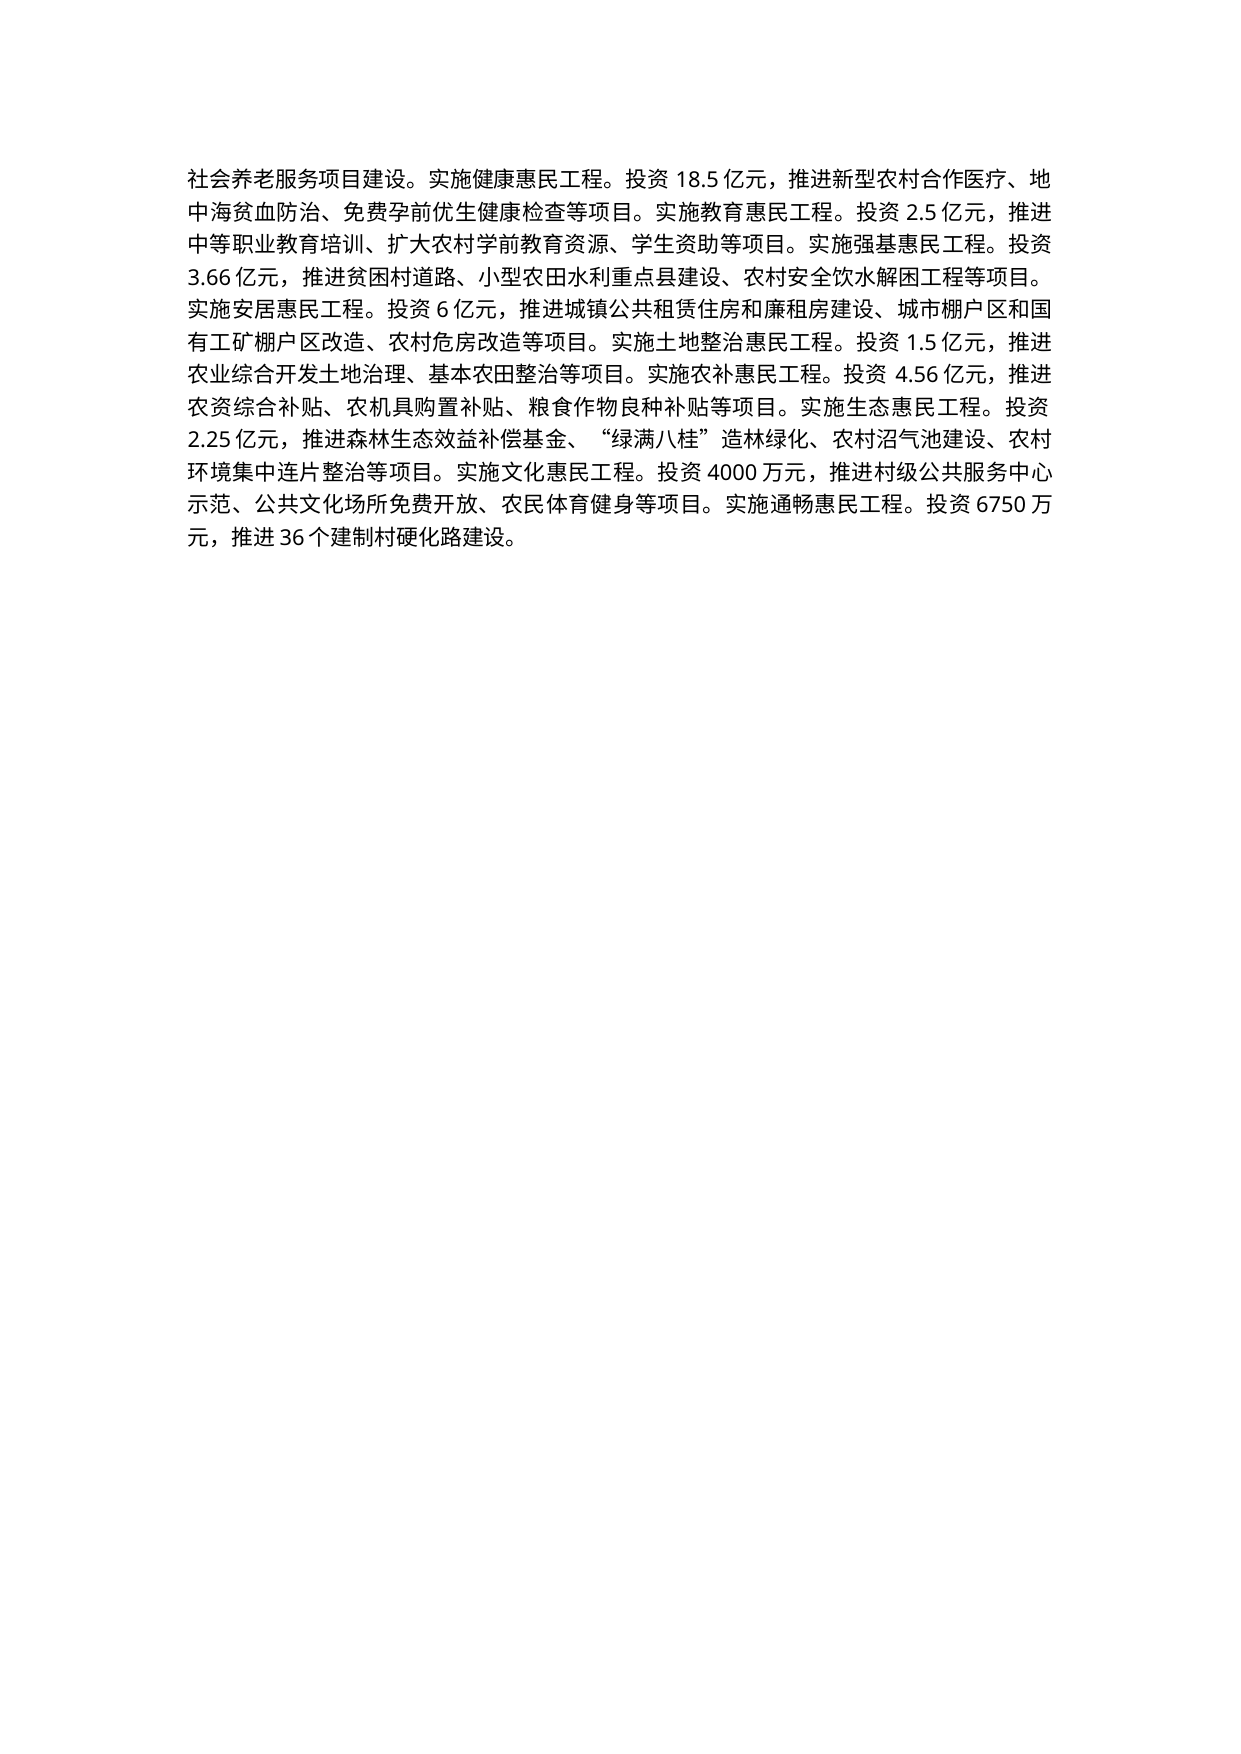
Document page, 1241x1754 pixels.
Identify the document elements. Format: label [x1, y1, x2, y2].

text [187, 162, 1053, 552]
